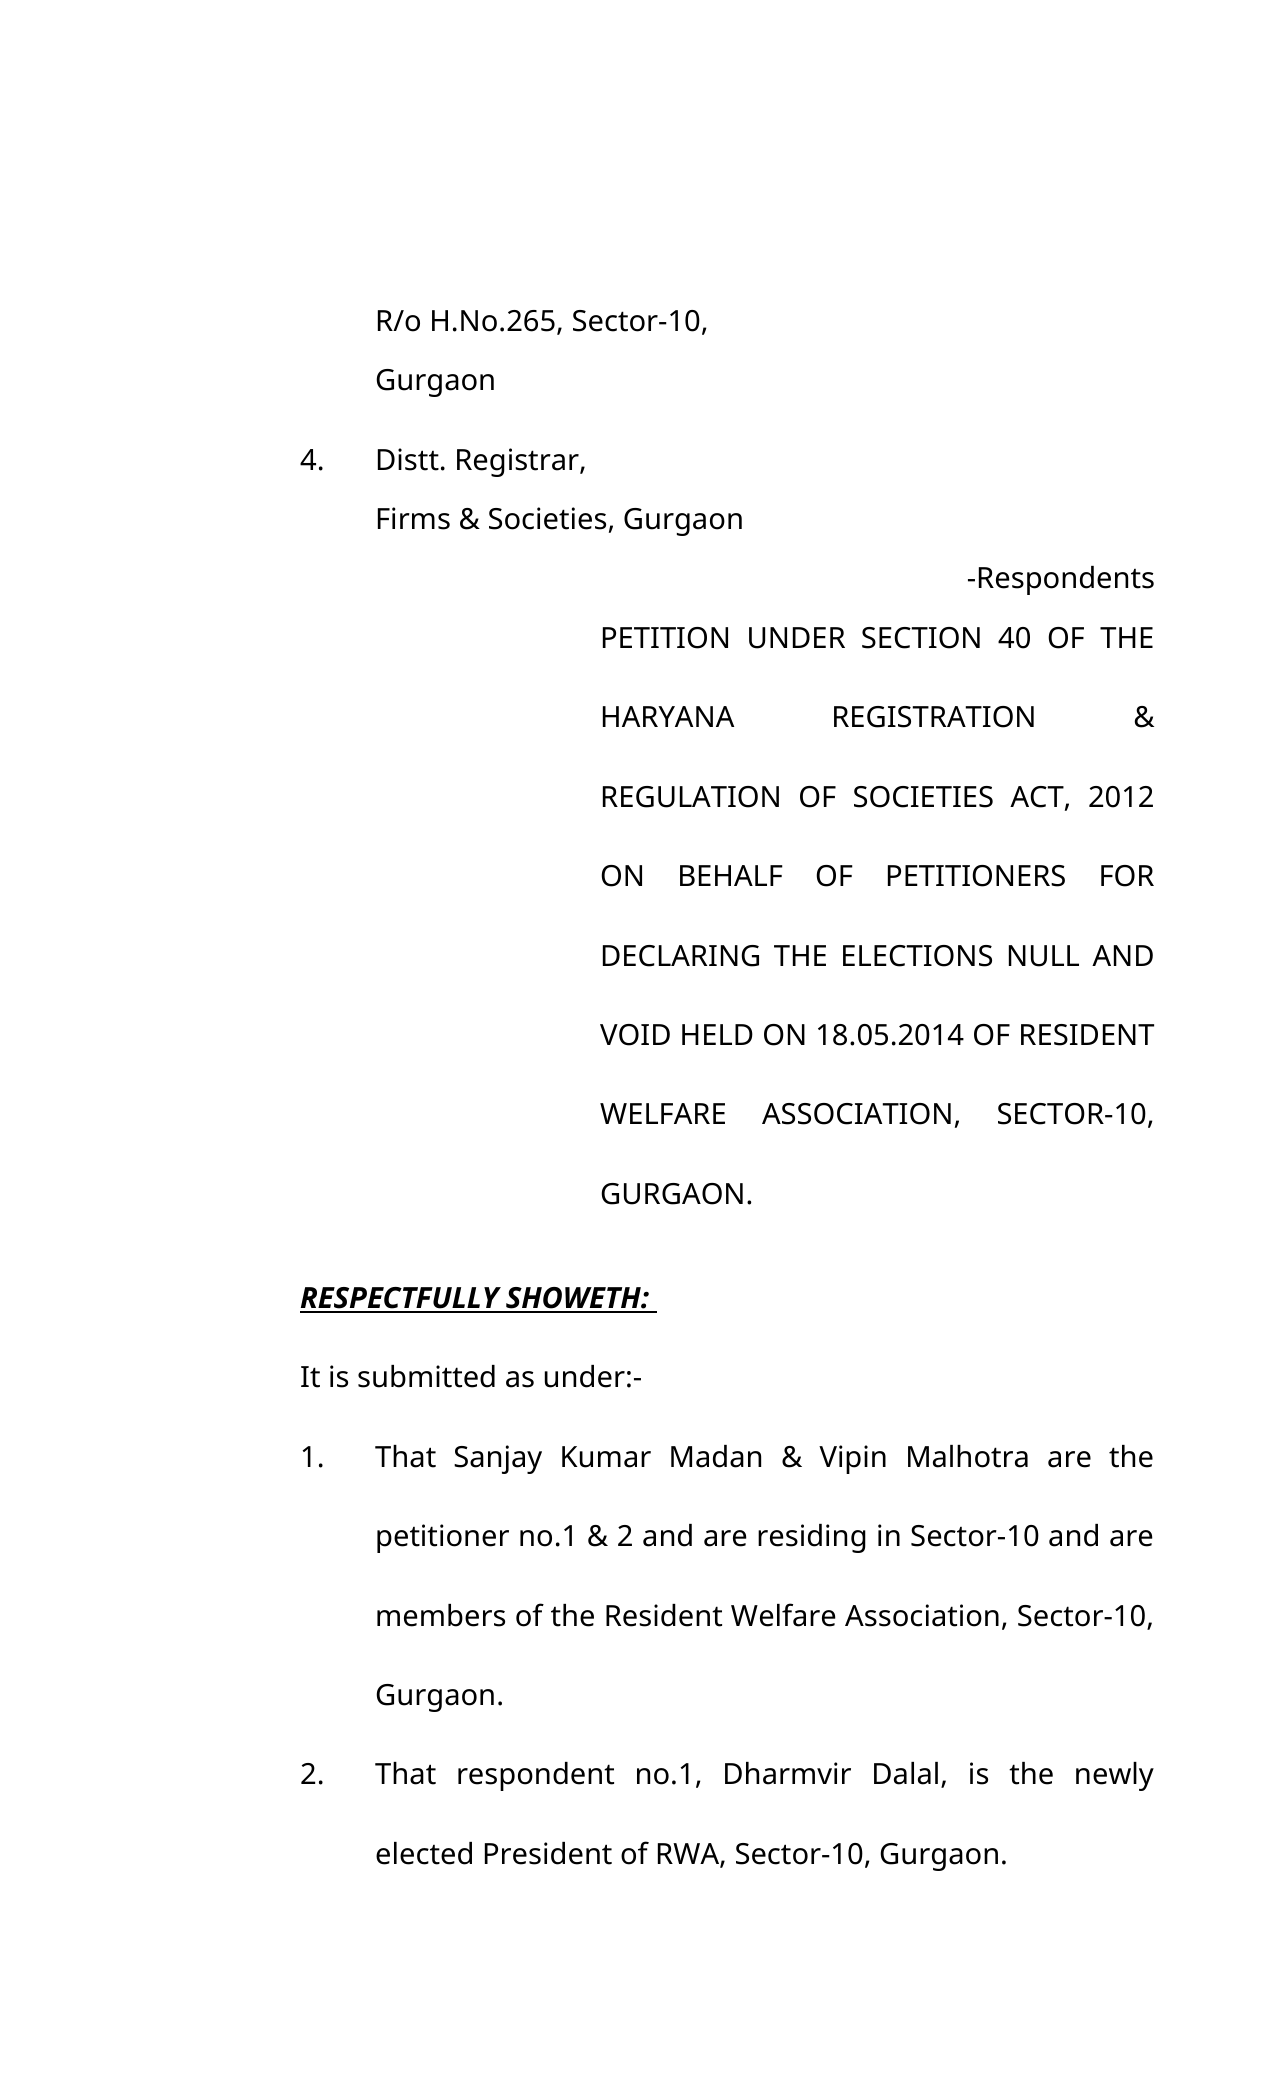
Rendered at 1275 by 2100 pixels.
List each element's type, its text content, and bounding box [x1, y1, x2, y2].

text -Respondents [300, 558, 1155, 597]
text PETITION UNDER SECTION 40 OF THE HARYANA REGISTRATION & REGULATION OF SOCIETIES ACT, 2012 ON BEHALF OF PETITIONERS FOR DECLARING THE ELECTIONS NULL AND VOID HELD ON 18.05.2014 OF RESIDENT WELFARE ASSOCIATION, SECTOR-10, GURGAON. [600, 617, 1155, 1213]
text 1. That Sanjay Kumar Madan & Vipin Malhotra are the petitioner no.1 & 2 and are residing in Sector-10 and are members of the Resident Welfare Association, Sector-10, Gurgaon. [300, 1436, 1155, 1714]
text 4. Distt. Registrar, [300, 439, 1155, 478]
text 2. That respondent no.1, Dharmvir Dalal, is the newly elected President of RWA, Sector-10, Gurgaon. [300, 1753, 1155, 1873]
text R/o H.No.265, Sector-10, [300, 300, 1155, 340]
text Firms & Societies, Gurgaon [300, 498, 1155, 538]
text RESPECTFULLY SHOWETH: [300, 1277, 1155, 1317]
text Gurgaon [300, 359, 1155, 399]
text It is submitted as under:- [300, 1357, 1155, 1396]
